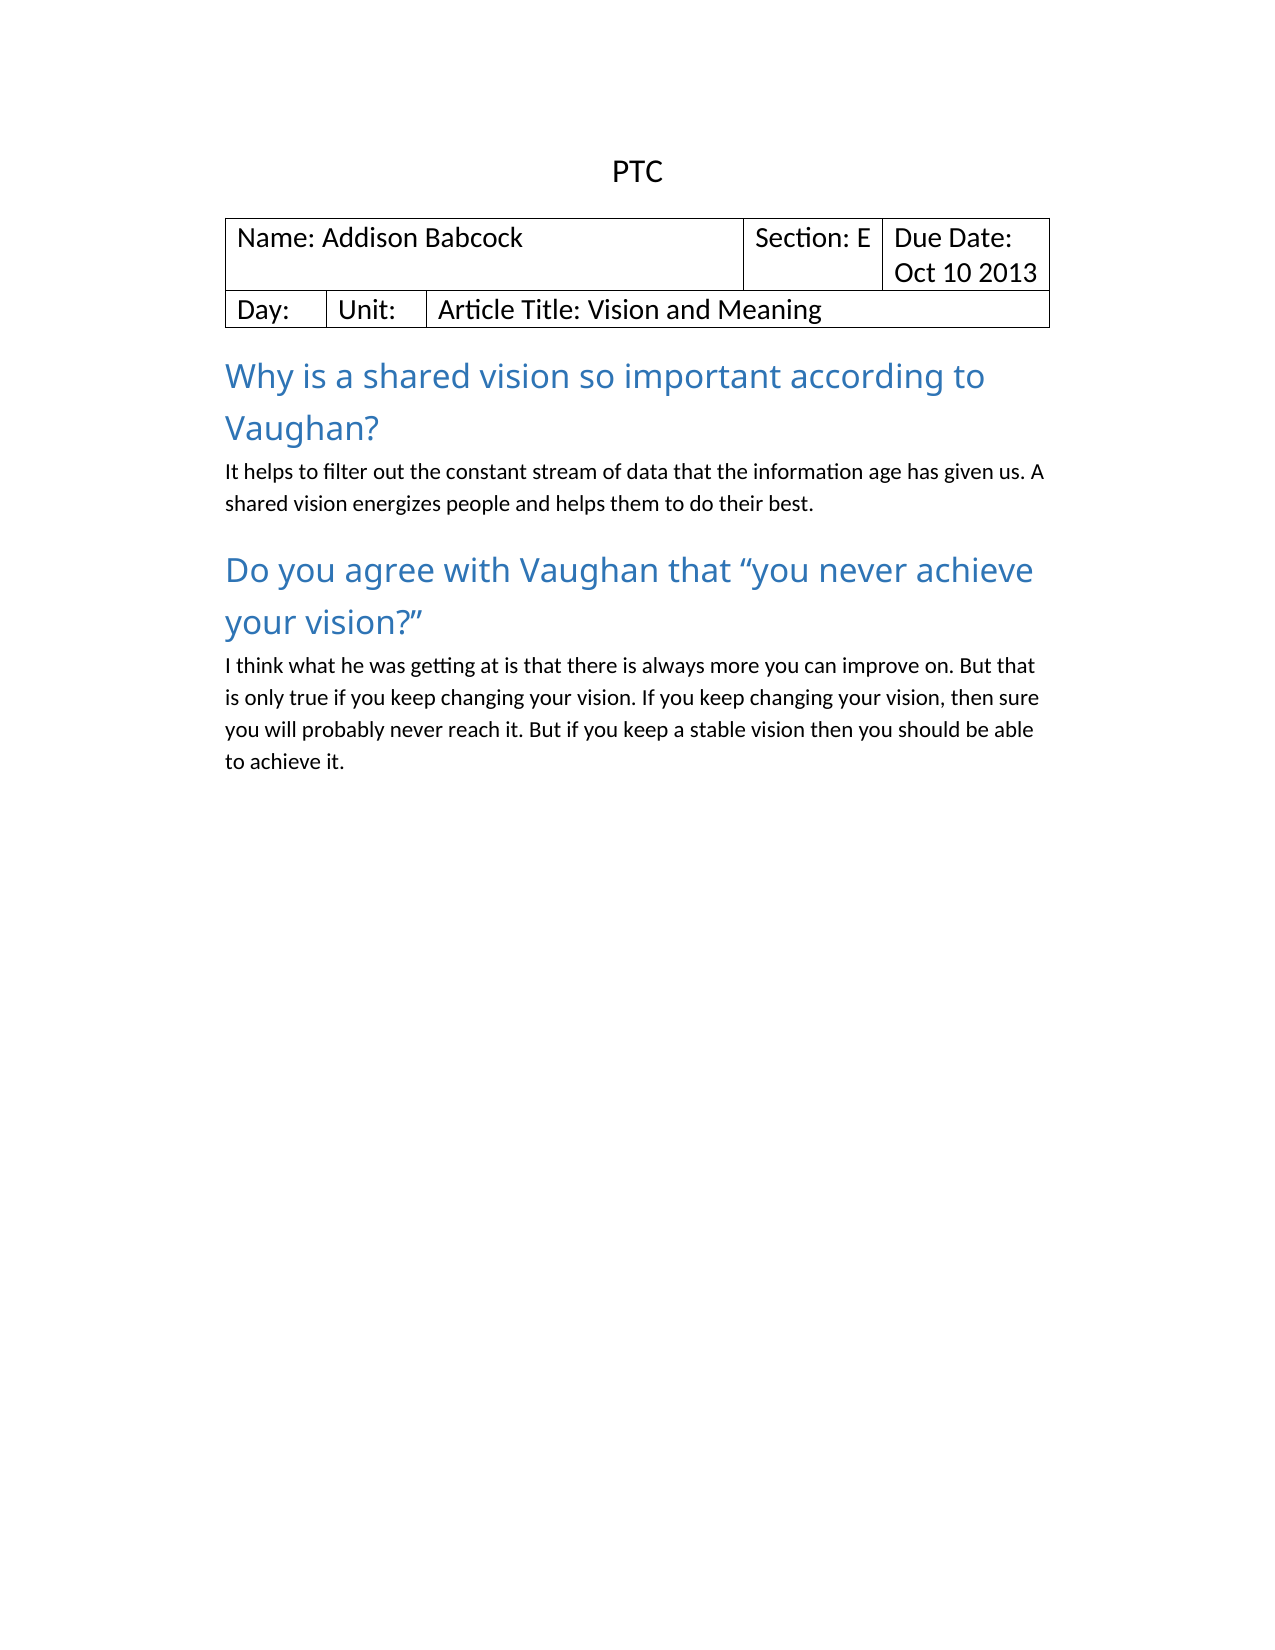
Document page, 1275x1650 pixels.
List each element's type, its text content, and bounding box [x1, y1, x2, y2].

table_header Due Date: Oct 10 2013 [883, 219, 1049, 290]
table_cell Unit: [327, 291, 426, 327]
table_cell Day: [226, 291, 326, 327]
table_cell Article Title: Vision and Meaning [427, 291, 1049, 327]
text It helps to filter out the constant stream of data that the information age has given us. A shared vision energizes people and helps them to do their best. [225, 457, 1050, 517]
text PTC [225, 150, 1050, 191]
text I think what he was getting at is that there is always more you can improve on. But that is only true if you keep changing your vision. If you keep changing your vision, then sure you will probably never reach it. But if you keep a stable vision then you should be able to achieve it. [225, 651, 1050, 775]
subtitle Why is a shared vision so important according to Vaughan? [225, 353, 1050, 450]
subtitle Do you agree with Vaughan that “you never achieve your vision?” [225, 546, 1050, 644]
table_header Name: Addison Babcock [226, 219, 743, 290]
table_header Section: E [744, 219, 882, 290]
